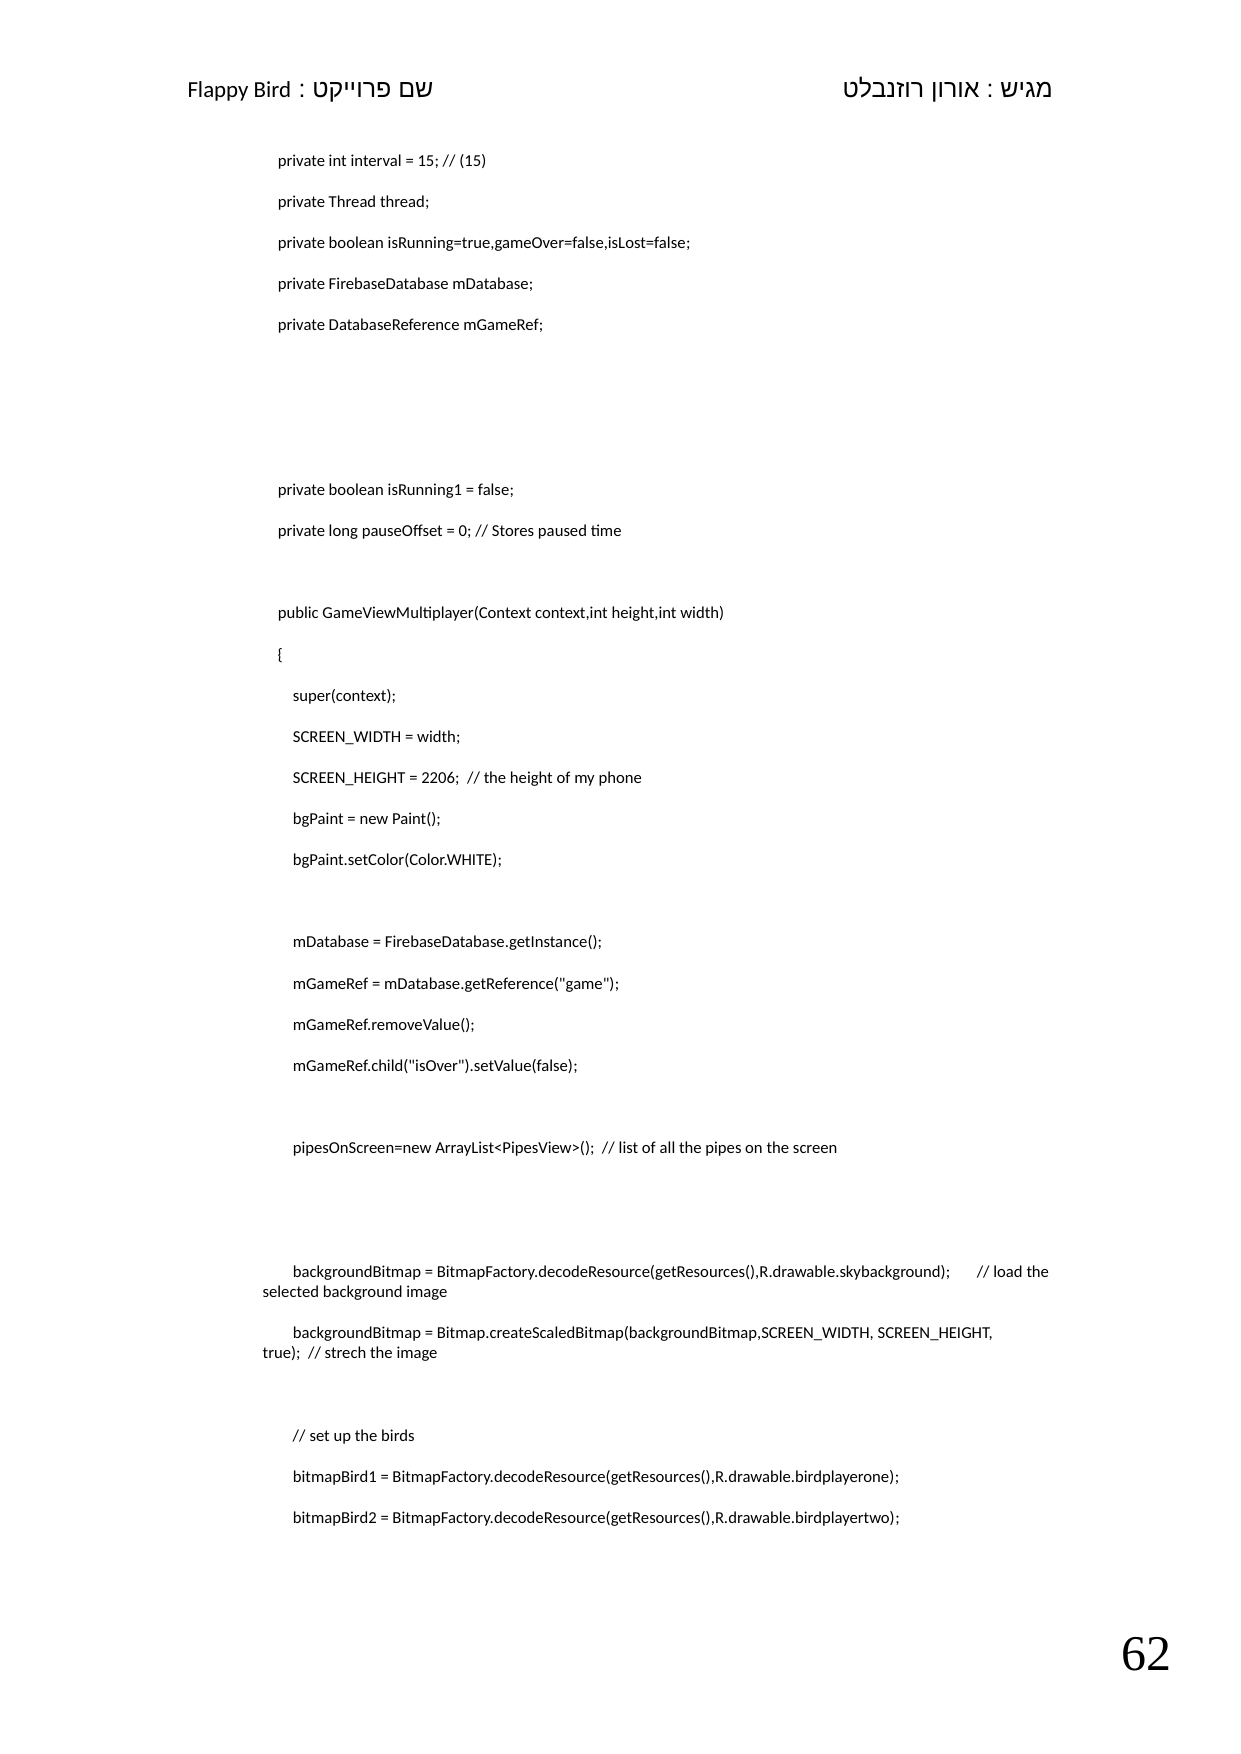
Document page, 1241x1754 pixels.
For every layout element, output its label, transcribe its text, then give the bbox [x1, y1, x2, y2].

text private long pauseOffset = 0; // Stores paused time [262, 520, 1053, 541]
text private FirebaseDatabase mDatabase; [262, 273, 1053, 294]
text mDatabase = FirebaseDatabase.getInstance(); [262, 932, 1053, 952]
text private int interval = 15; // (15) [262, 150, 1053, 170]
text mGameRef.removeValue(); [262, 1014, 1053, 1034]
text bgPaint.setColor(Color.WHITE); [262, 849, 1053, 870]
text mGameRef = mDatabase.getReference("game"); [262, 973, 1053, 993]
text bitmapBird1 = BitmapFactory.decodeResource(getResources(),R.drawable.birdplayerone); [262, 1466, 1053, 1486]
text private Thread thread; [262, 191, 1053, 211]
text private DatabaseReference mGameRef; [262, 314, 1053, 335]
text SCREEN_HEIGHT = 2206; // the height of my phone [262, 767, 1053, 787]
text super(context); [262, 685, 1053, 705]
text mGameRef.child("isOver").setValue(false); [262, 1055, 1053, 1076]
text bgPaint = new Paint(); [262, 808, 1053, 829]
text backgroundBitmap = Bitmap.createScaledBitmap(backgroundBitmap,SCREEN_WIDTH, SCREEN_HEIGHT, true); // strech the image [262, 1322, 1053, 1363]
text // set up the birds [262, 1425, 1053, 1445]
text private boolean isRunning=true,gameOver=false,isLost=false; [262, 232, 1053, 253]
text pipesOnScreen=new ArrayList<PipesView>(); // list of all the pipes on the screen [262, 1137, 1053, 1158]
text backgroundBitmap = BitmapFactory.decodeResource(getResources(),R.drawable.skybackground); // load the selected background image [262, 1261, 1053, 1302]
text bitmapBird2 = BitmapFactory.decodeResource(getResources(),R.drawable.birdplayertwo); [262, 1507, 1053, 1528]
text private boolean isRunning1 = false; [262, 479, 1053, 499]
text SCREEN_WIDTH = width; [262, 726, 1053, 746]
text { [262, 644, 1053, 664]
text public GameViewMultiplayer(Context context,int height,int width) [262, 603, 1053, 623]
